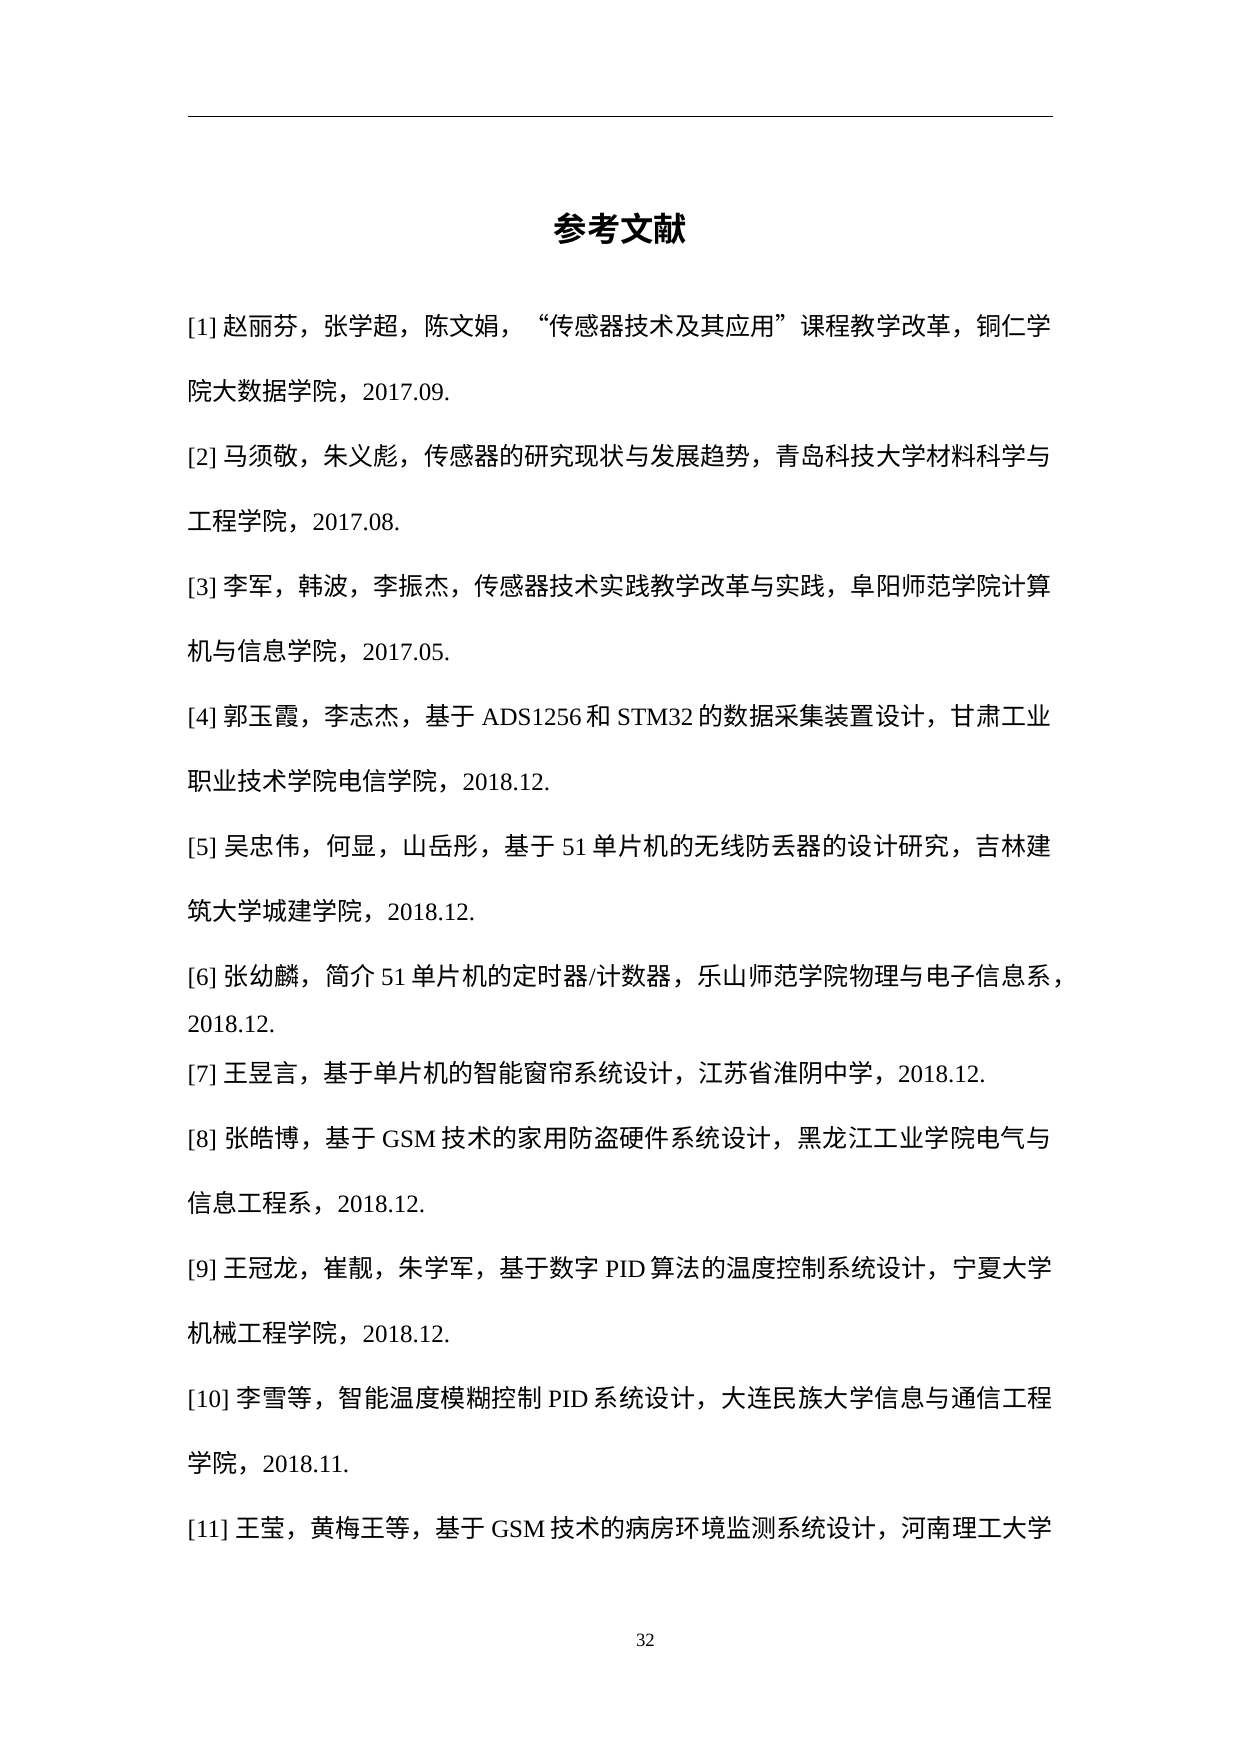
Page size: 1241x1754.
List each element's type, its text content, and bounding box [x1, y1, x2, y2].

text [3] 李军，韩波，李振杰，传感器技术实践教学改革与实践，阜阳师范学院计算机与信息学院，2017.05. [187, 552, 1053, 682]
text [10] 李雪等，智能温度模糊控制PID系统设计，大连民族大学信息与通信工程学院，2018.11. [187, 1364, 1053, 1494]
text [8] 张皓博，基于GSM技术的家用防盗硬件系统设计，黑龙江工业学院电气与信息工程系，2018.12. [187, 1104, 1053, 1234]
text [1] 赵丽芬，张学超，陈文娟，“传感器技术及其应用”课程教学改革，铜仁学院大数据学院，2017.09. [187, 292, 1053, 422]
text [4] 郭玉霞，李志杰，基于ADS1256和STM32的数据采集装置设计，甘肃工业职业技术学院电信学院，2018.12. [187, 682, 1053, 812]
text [187, 1494, 1053, 1559]
text [6] 张幼麟，简介51单片机的定时器/计数器，乐山师范学院物理与电子信息系，2018.12. [187, 942, 1053, 1039]
text [5] 吴忠伟，何显，山岳彤，基于51单片机的无线防丢器的设计研究，吉林建筑大学城建学院，2018.12. [187, 812, 1053, 942]
text [2] 马须敬，朱义彪，传感器的研究现状与发展趋势，青岛科技大学材料科学与工程学院，2017.08. [187, 422, 1053, 552]
subtitle 参考文献 [187, 194, 1053, 259]
text [9] 王冠龙，崔靓，朱学军，基于数字PID算法的温度控制系统设计，宁夏大学机械工程学院，2018.12. [187, 1234, 1053, 1364]
text [7] 王昱言，基于单片机的智能窗帘系统设计，江苏省淮阴中学，2018.12. [187, 1039, 1053, 1104]
